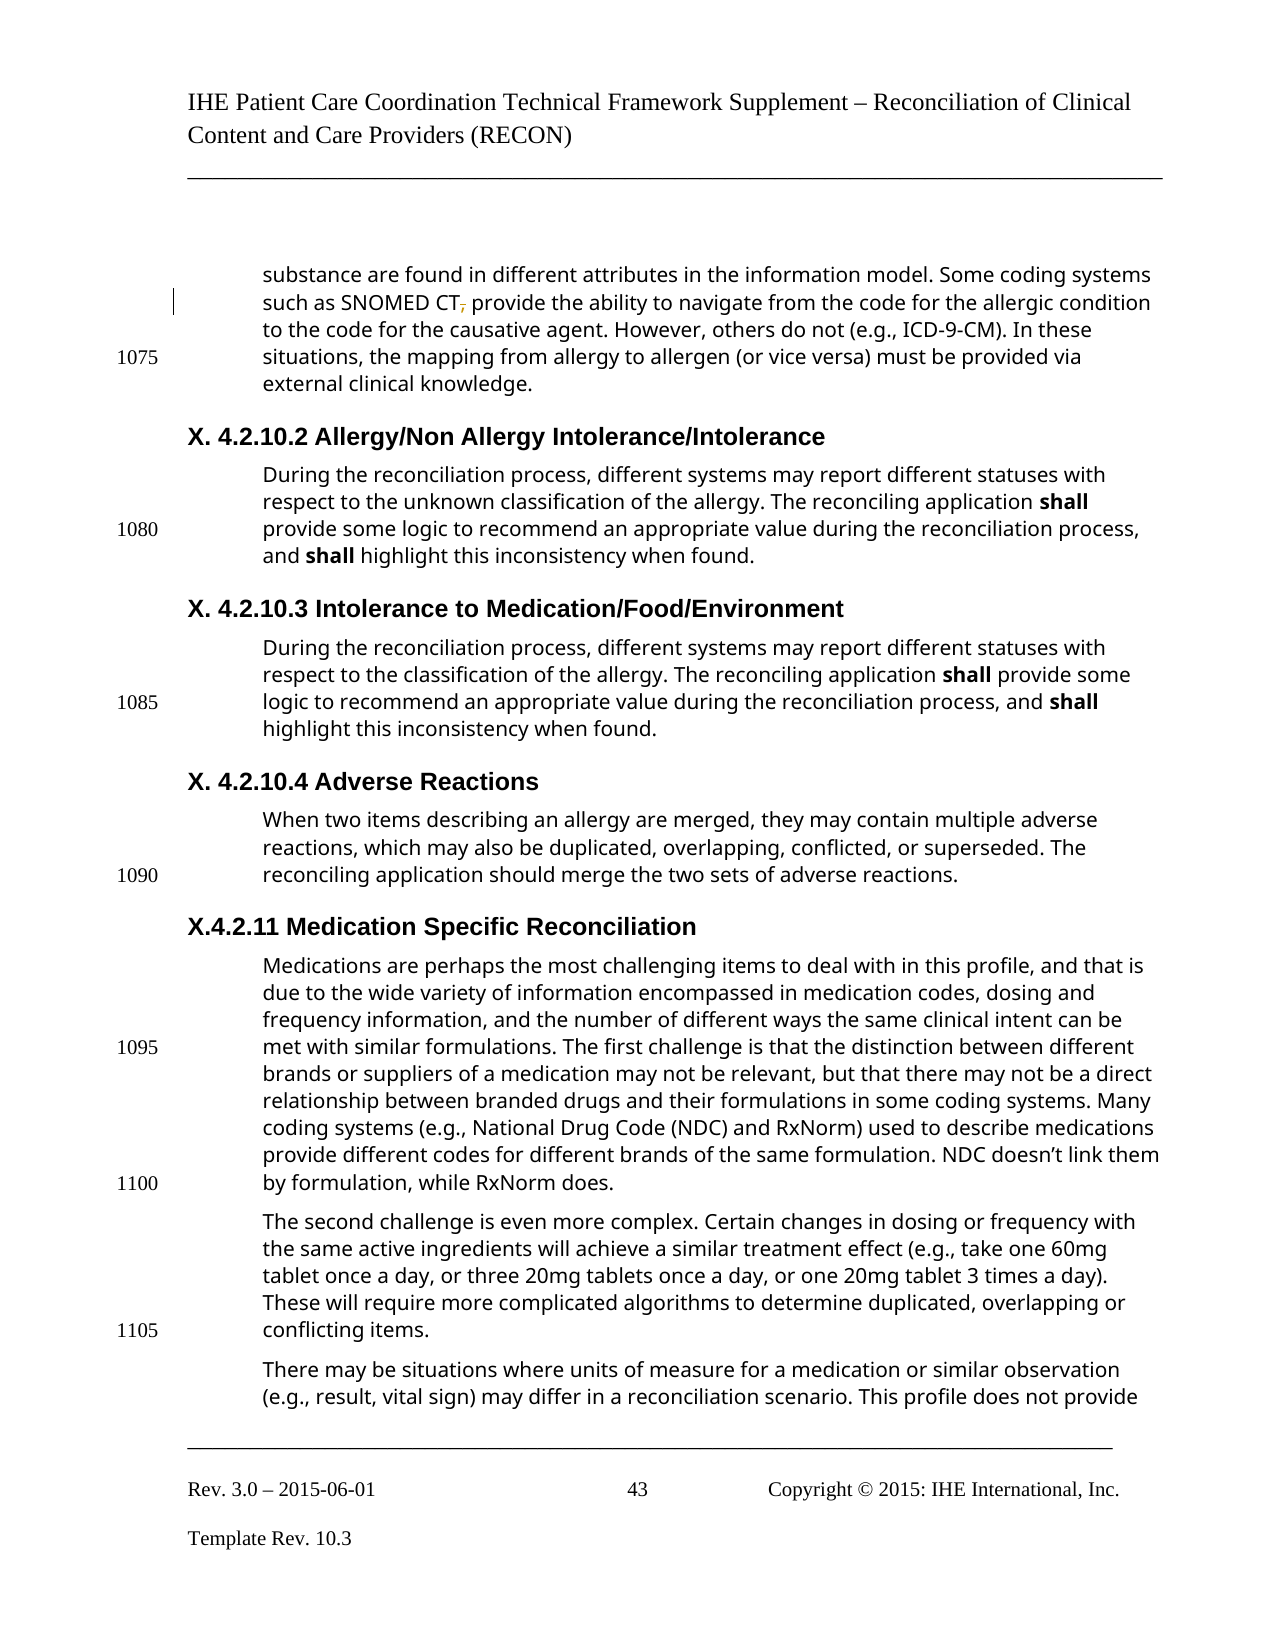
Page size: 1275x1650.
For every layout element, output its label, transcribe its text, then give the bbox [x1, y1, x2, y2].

subtitle X. 4.2.10.4 Adverse Reactions [187, 767, 1162, 796]
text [262, 1356, 1162, 1410]
text The second challenge is even more complex. Certain changes in dosing or frequency with the same active ingredients will achieve a similar treatment effect (e.g., take one 60mg tablet once a day, or three 20mg tablets once a day, or one 20mg tablet 3 times a day). These will require more complicated algorithms to determine duplicated, overlapping or conflicting items. [262, 1208, 1162, 1343]
text During the reconciliation process, different systems may report different statuses with respect to the classification of the allergy. The reconciling application shall provide some logic to recommend an appropriate value during the reconciliation process, and shall highlight this inconsistency when found. [262, 633, 1162, 742]
subtitle X. 4.2.10.2 Allergy/Non Allergy Intolerance/Intolerance [187, 422, 1162, 450]
text Medications are perhaps the most challenging items to deal with in this profile, and that is due to the wide variety of information encompassed in medication codes, dosing and frequency information, and the number of different ways the same clinical intent can be met with similar formulations. The first challenge is that the distinction between different brands or suppliers of a medication may not be relevant, but that there may not be a direct relationship between branded drugs and their formulations in some coding systems. Many coding systems (e.g., National Drug Code (NDC) and RxNorm) used to describe medications provide different codes for different brands of the same formulation. NDC doesn’t link them by formulation, while RxNorm does. [262, 952, 1162, 1195]
text During the reconciliation process, different systems may report different statuses with respect to the unknown classification of the allergy. The reconciling application shall provide some logic to recommend an appropriate value during the reconciliation process, and shall highlight this inconsistency when found. [262, 461, 1162, 569]
subtitle X. 4.2.10.3 Intolerance to Medication/Food/Environment [187, 594, 1162, 623]
text When two items describing an allergy are merged, they may contain multiple adverse reactions, which may also be duplicated, overlapping, conflicted, or superseded. The reconciling application should merge the two sets of adverse reactions. [262, 806, 1162, 887]
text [262, 261, 1162, 397]
subtitle X.4.2.11 Medication Specific Reconciliation [187, 912, 1162, 941]
